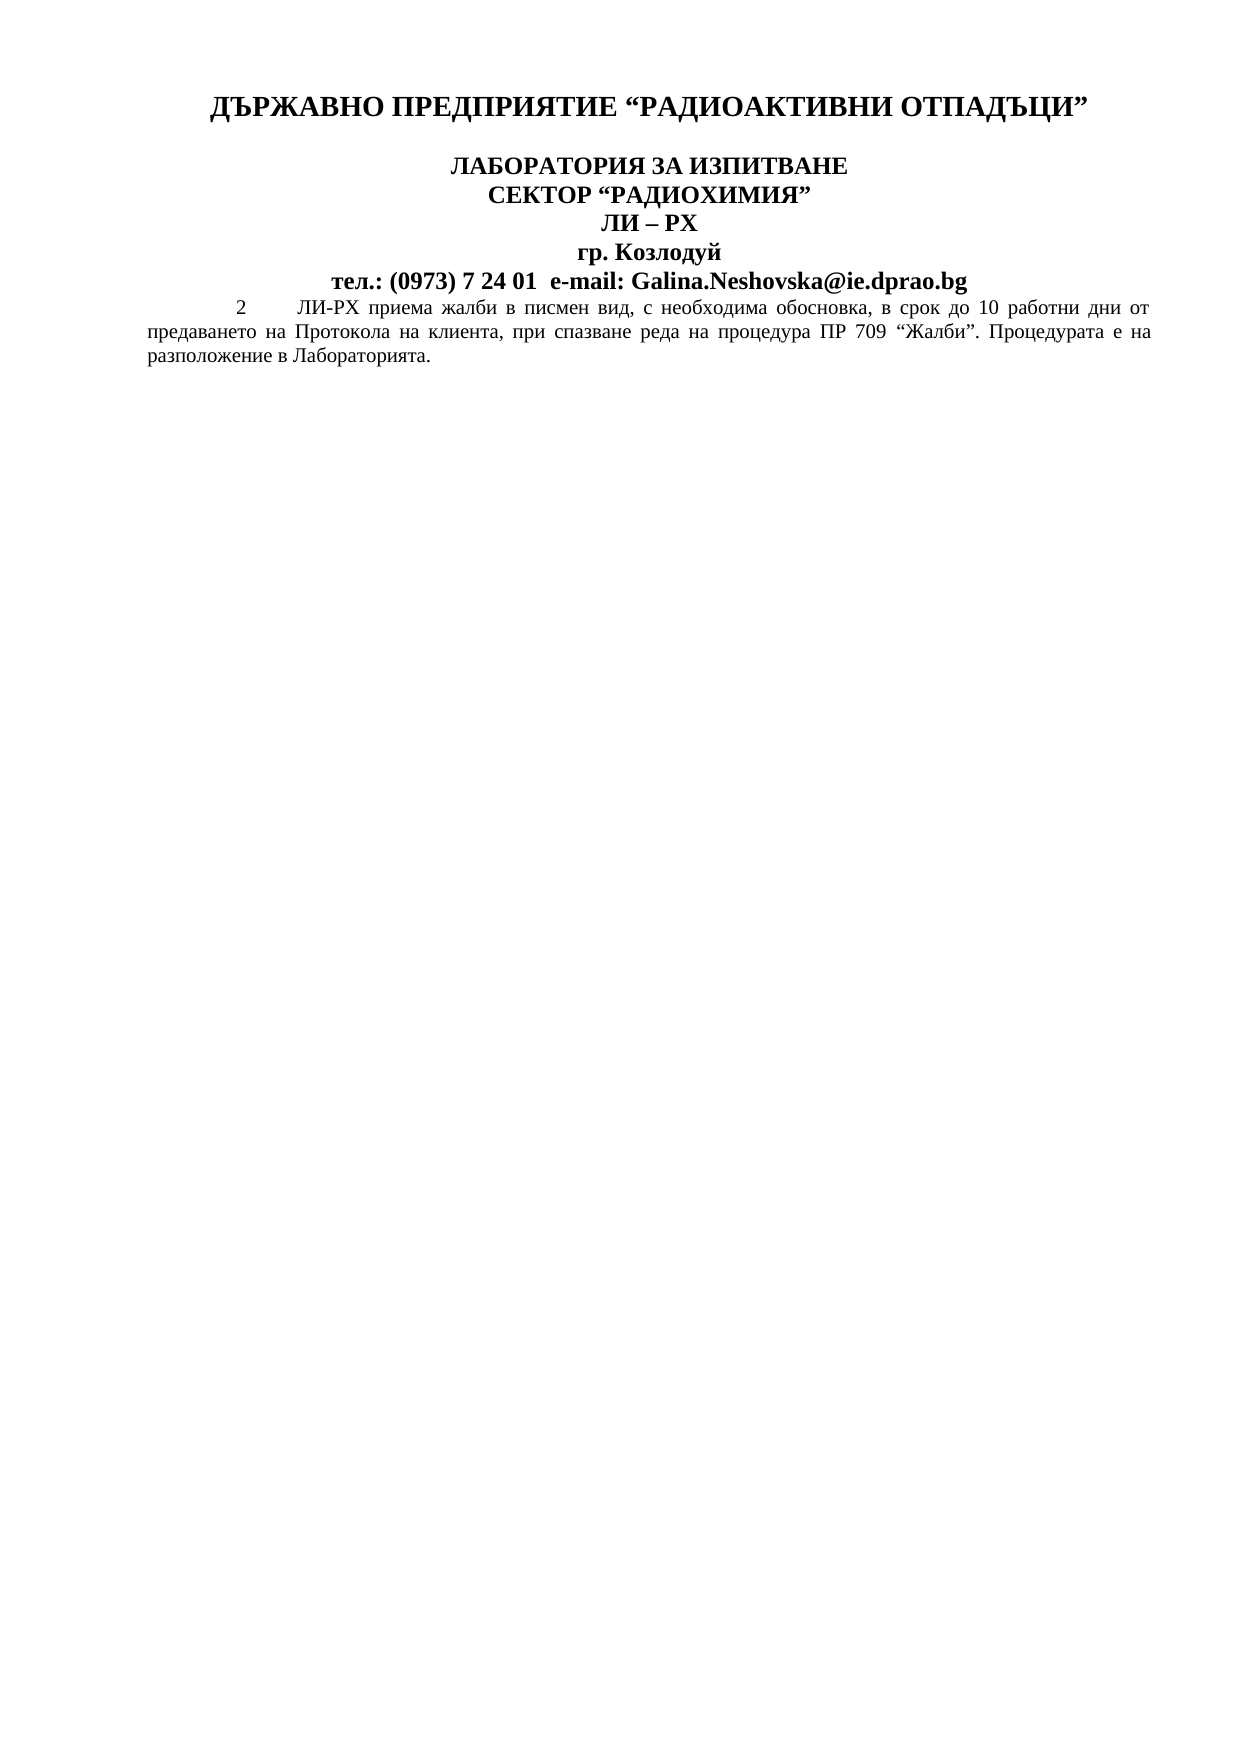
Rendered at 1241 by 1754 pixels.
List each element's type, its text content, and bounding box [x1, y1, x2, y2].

list ЛИ-РХ приема жалби в писмен вид, с необходима обосновка, в срок до 10 работни дни от предаването на Протокола на клиента, при спазване реда на процедура ПР 709 “Жалби”. Процедурата е на разположение в Лабораторията. [147, 295, 1152, 367]
